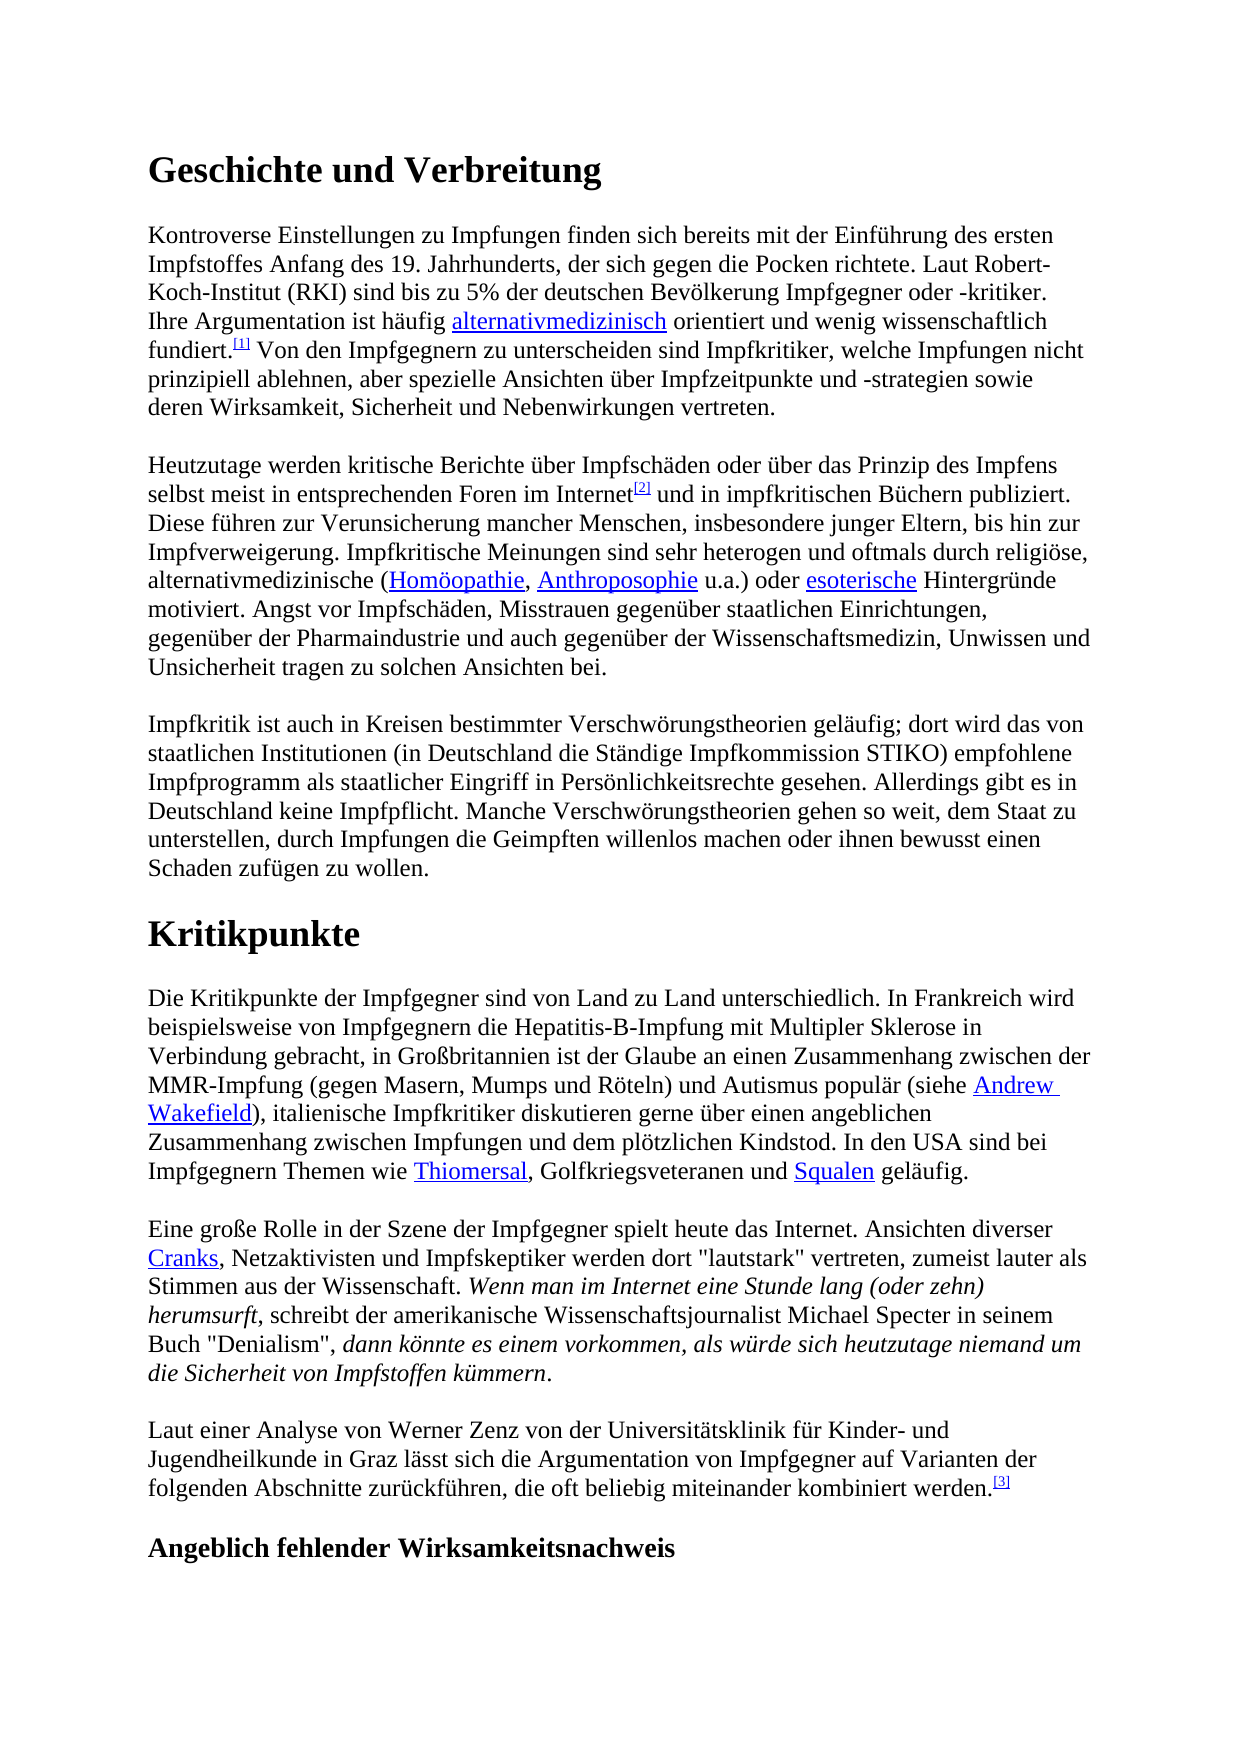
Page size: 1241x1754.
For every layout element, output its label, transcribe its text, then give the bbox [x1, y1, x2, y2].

text Impfkritik ist auch in Kreisen bestimmter Verschwörungstheorien geläufig; dort wird das von staatlichen Institutionen (in Deutschland die Ständige Impfkommission STIKO) empfohlene Impfprogramm als staatlicher Eingriff in Persönlichkeitsrechte gesehen. Allerdings gibt es in Deutschland keine Impfpflicht. Manche Verschwörungstheorien gehen so weit, dem Staat zu unterstellen, durch Impfungen die Geimpften willenlos machen oder ihnen bewusst einen Schaden zufügen zu wollen. [148, 709, 1093, 882]
text Laut einer Analyse von Werner Zenz von der Universitätsklinik für Kinder- und Jugendheilkunde in Graz lässt sich die Argumentation von Impfgegner auf Varianten der folgenden Abschnitte zurückführen, die oft beliebig miteinander kombiniert werden.[3] [148, 1416, 1093, 1502]
text Die Kritikpunkte der Impfgegner sind von Land zu Land unterschiedlich. In Frankreich wird beispielsweise von Impfgegnern die Hepatitis-B-Impfung mit Multipler Sklerose in Verbindung gebracht, in Großbritannien ist der Glaube an einen Zusammenhang zwischen der MMR-Impfung (gegen Masern, Mumps und Röteln) und Autismus populär (siehe Andrew Wakefield), italienische Impfkritiker diskutieren gerne über einen angeblichen Zusammenhang zwischen Impfungen und dem plötzlichen Kindstod. In den USA sind bei Impfgegnern Themen wie Thiomersal, Golfkriegsveteranen und Squalen geläufig. [148, 983, 1093, 1185]
text Heutzutage werden kritische Berichte über Impfschäden oder über das Prinzip des Impfens selbst meist in entsprechenden Foren im Internet[2] und in impfkritischen Büchern publiziert. Diese führen zur Verunsicherung mancher Menschen, insbesondere junger Eltern, bis hin zur Impfverweigerung. Impfkritische Meinungen sind sehr heterogen und oftmals durch religiöse, alternativmedizinische (Homöopathie, Anthroposophie u.a.) oder esoterische Hintergründe motiviert. Angst vor Impfschäden, Misstrauen gegenüber staatlichen Einrichtungen, gegenüber der Pharmaindustrie und auch gegenüber der Wissenschaftsmedizin, Unwissen und Unsicherheit tragen zu solchen Ansichten bei. [148, 450, 1093, 680]
text Kritikpunkte [148, 911, 1093, 954]
text Angeblich fehlender Wirksamkeitsnachweis [148, 1531, 1093, 1563]
text Geschichte und Verbreitung [148, 148, 1093, 191]
text Kontroverse Einstellungen zu Impfungen finden sich bereits mit der Einführung des ersten Impfstoffes Anfang des 19. Jahrhunderts, der sich gegen die Pocken richtete. Laut Robert-Koch-Institut (RKI) sind bis zu 5% der deutschen Bevölkerung Impfgegner oder -kritiker. Ihre Argumentation ist häufig alternativmedizinisch orientiert und wenig wissenschaftlich fundiert.[1] Von den Impfgegnern zu unterscheiden sind Impfkritiker, welche Impfungen nicht prinzipiell ablehnen, aber spezielle Ansichten über Impfzeitpunkte und -strategien sowie deren Wirksamkeit, Sicherheit und Nebenwirkungen vertreten. [148, 220, 1093, 421]
text Eine große Rolle in der Szene der Impfgegner spielt heute das Internet. Ansichten diverser Cranks, Netzaktivisten und Impfskeptiker werden dort "lautstark" vertreten, zumeist lauter als Stimmen aus der Wissenschaft. Wenn man im Internet eine Stunde lang (oder zehn) herumsurft, schreibt der amerikanische Wissenschaftsjournalist Michael Specter in seinem Buch "Denialism", dann könnte es einem vorkommen, als würde sich heutzutage niemand um die Sicherheit von Impfstoffen kümmern. [148, 1214, 1093, 1386]
